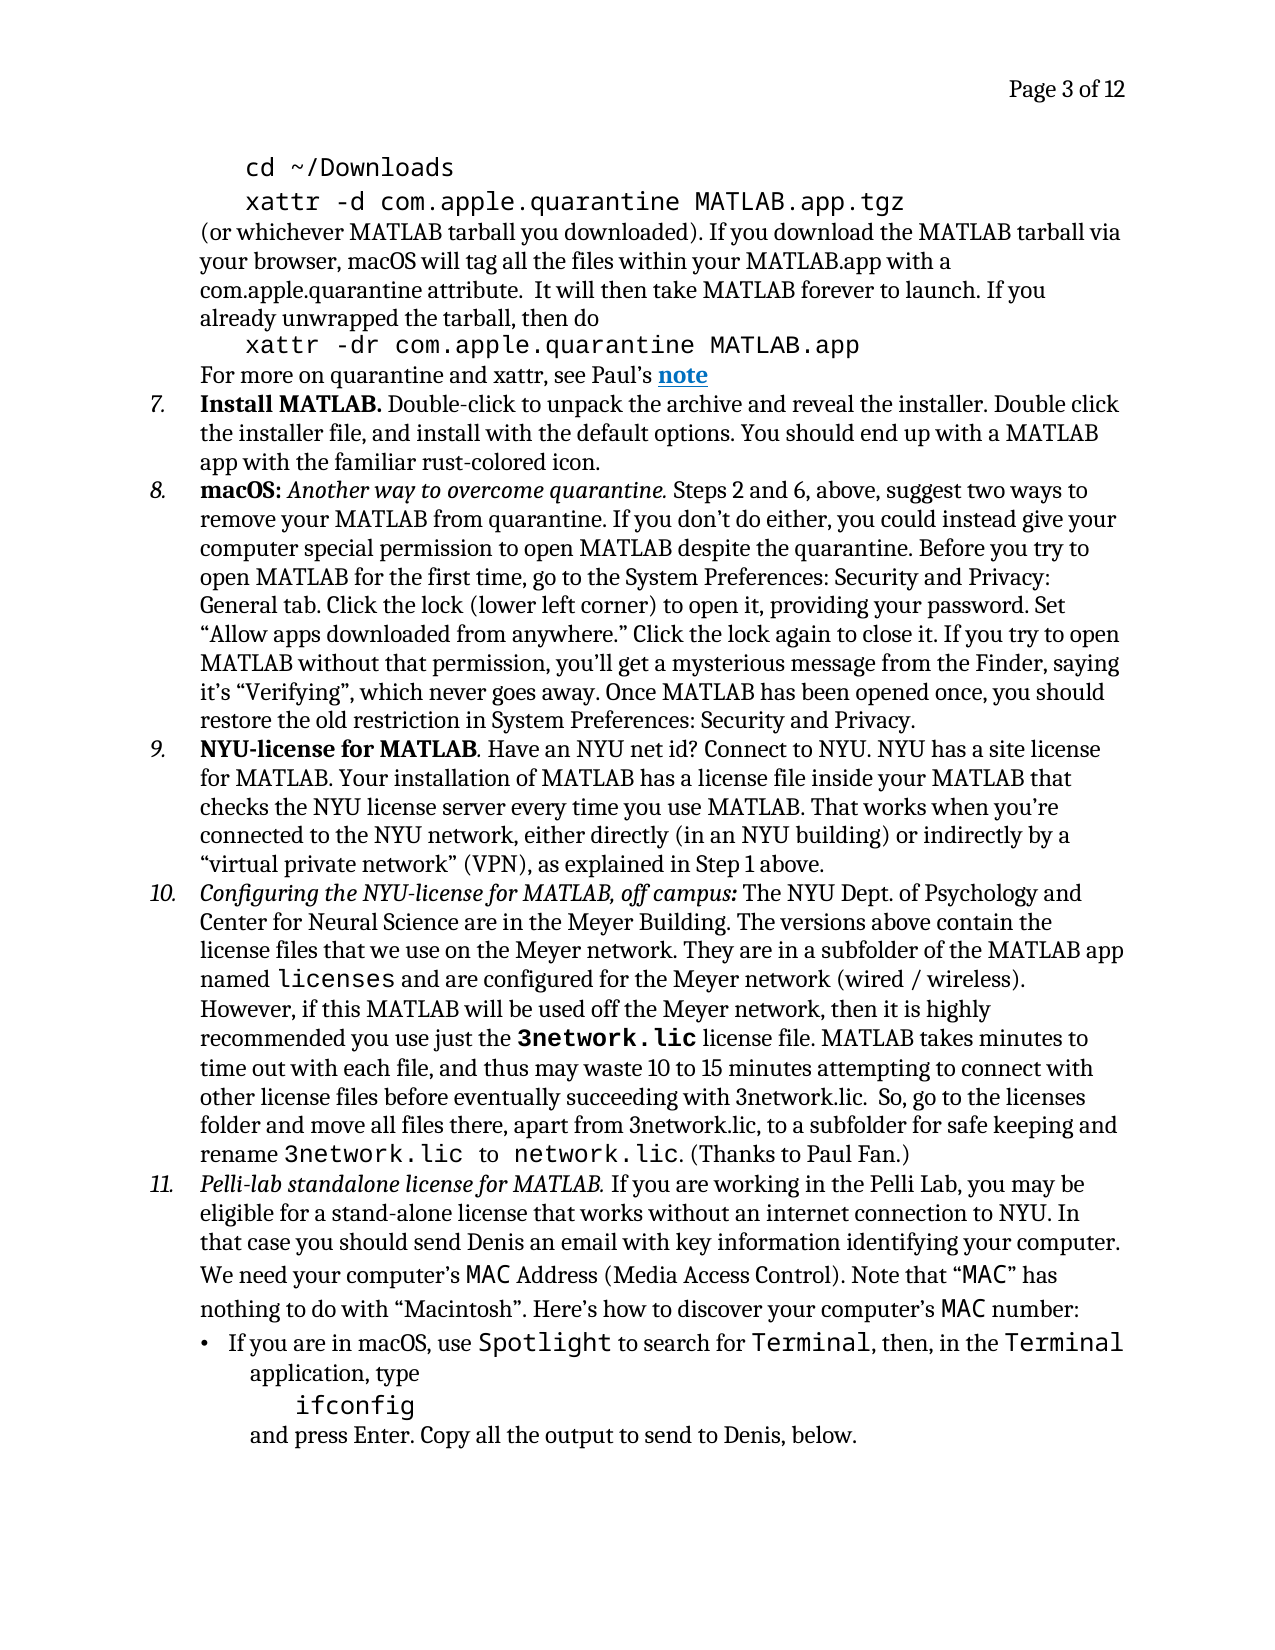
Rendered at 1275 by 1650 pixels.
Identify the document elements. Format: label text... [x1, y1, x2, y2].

list Configuring the NYU-license for MATLAB, off campus: The NYU Dept. of Psychology and Center for Neural Science are in the Meyer Building. The versions above contain the license files that we use on the Meyer network. They are in a subfolder of the MATLAB app named licenses and are configured for the Meyer network (wired / wireless). However, if this MATLAB will be used off the Meyer network, then it is highly recommended you use just the 3network.lic license file. MATLAB takes minutes to time out with each file, and thus may waste 10 to 15 minutes attempting to connect with other license files before eventually succeeding with 3network.lic. So, go to the licenses folder and move all files there, apart from 3network.lic, to a subfolder for safe keeping and rename 3network.lic to network.lic. (Thanks to Paul Fan.) [150, 879, 1125, 1170]
list NYU-license for MATLAB. Have an NYU net id? Connect to NYU. NYU has a site license for MATLAB. Your installation of MATLAB has a license file inside your MATLAB that checks the NYU license server every time you use MATLAB. That works when you’re connected to the NYU network, either directly (in an NYU building) or indirectly by a “virtual private network” (VPN), as explained in Step 1 above. [150, 735, 1125, 879]
list macOS: Another way to overcome quarantine. Steps 2 and 6, above, suggest two ways to remove your MATLAB from quarantine. If you don’t do either, you could instead give your computer special permission to open MATLAB despite the quarantine. Before you try to open MATLAB for the first time, go to the System Preferences: Security and Privacy: General tab. Click the lock (lower left corner) to open it, providing your password. Set “Allow apps downloaded from anywhere.” Click the lock again to close it. If you try to open MATLAB without that permission, you’ll get a mysterious message from the Finder, saying it’s “Verifying”, which never goes away. Once MATLAB has been opened once, you should restore the old restriction in System Preferences: Security and Privacy. [150, 476, 1125, 735]
list Install MATLAB. Double-click to unpack the archive and reveal the installer. Double click the installer file, and install with the default options. You should end up with a MATLAB app with the familiar rust-colored icon. [150, 390, 1125, 476]
list If you are in macOS, use Spotlight to search for Terminal, then, in the Terminal application, type ifconfig and press Enter. Copy all the output to send to Denis, below. [200, 1324, 1125, 1450]
list Pelli-lab standalone license for MATLAB. If you are working in the Pelli Lab, you may be eligible for a stand-alone license that works without an internet connection to NYU. In that case you should send Denis an email with key information identifying your computer. We need your computer’s MAC Address (Media Access Control). Note that “MAC” has nothing to do with “Macintosh”. Here’s how to discover your computer’s MAC number: [150, 1170, 1125, 1324]
